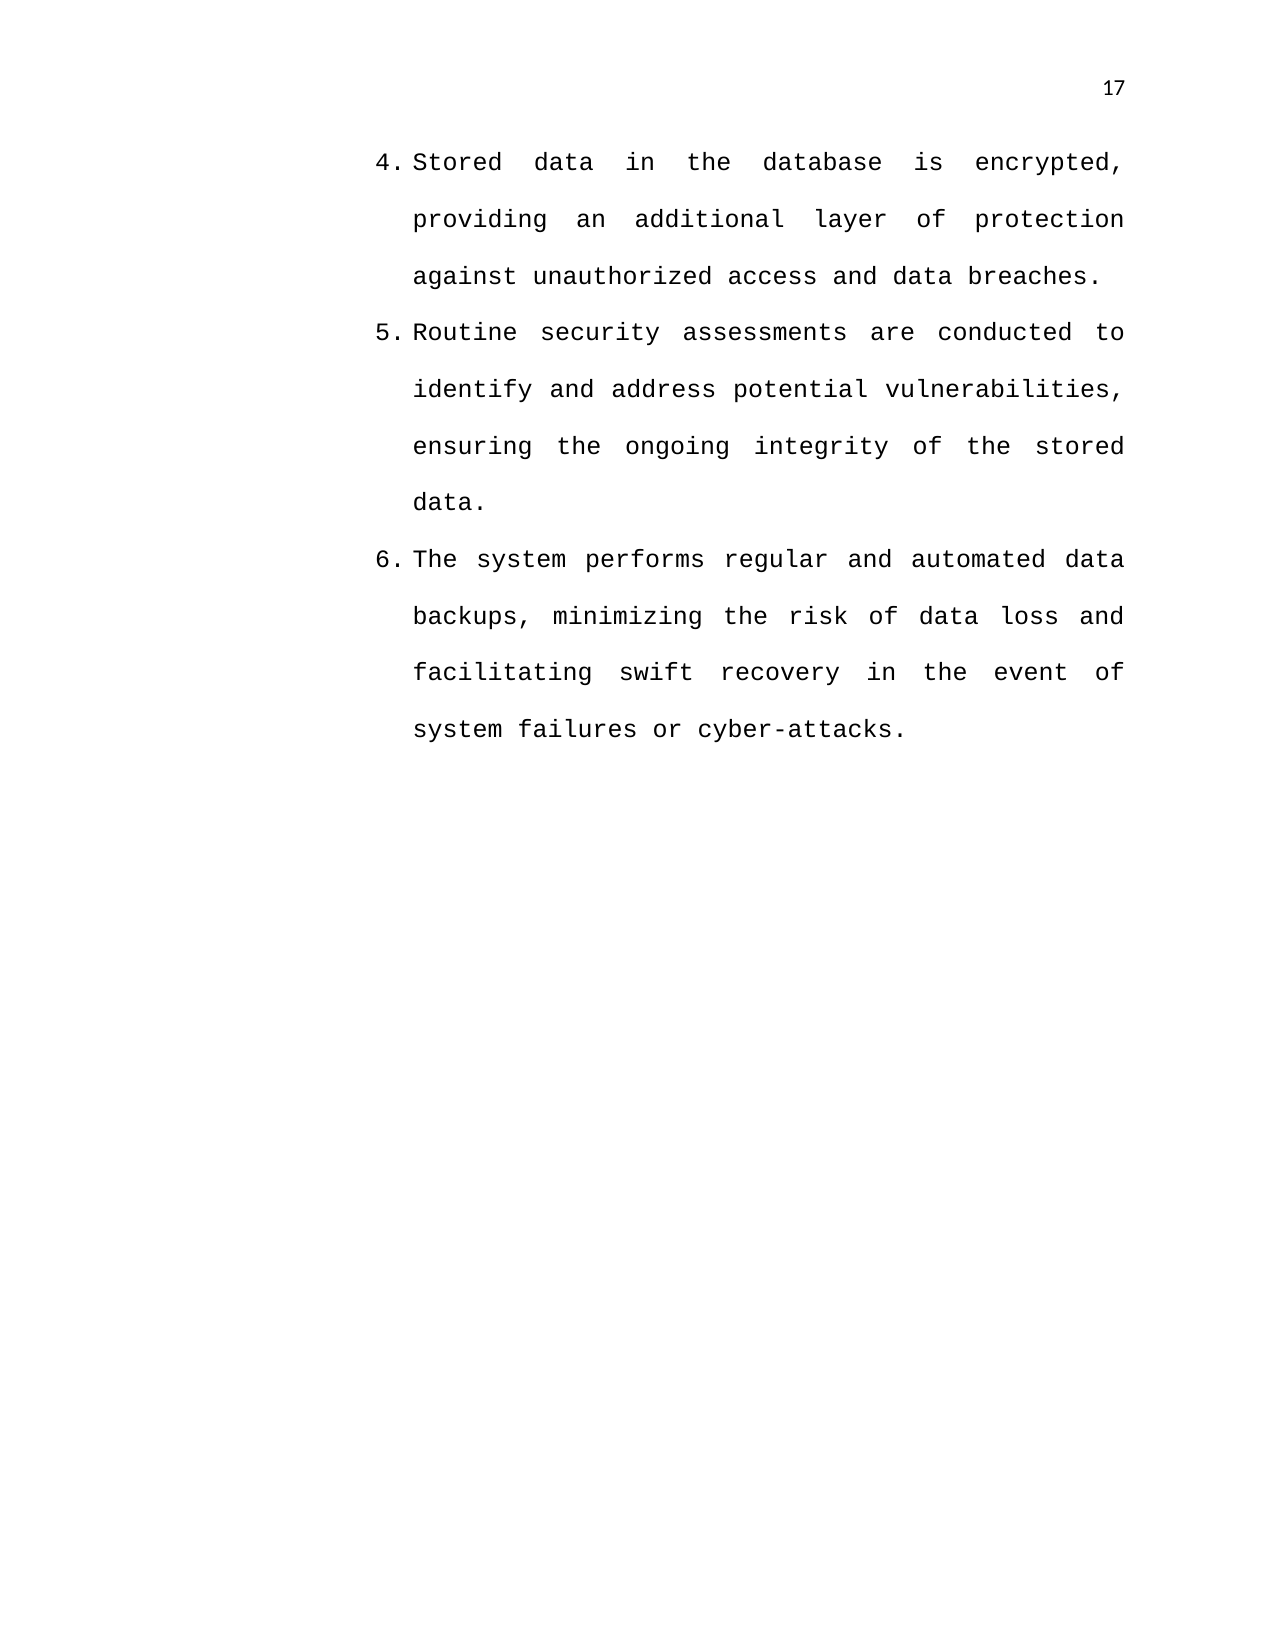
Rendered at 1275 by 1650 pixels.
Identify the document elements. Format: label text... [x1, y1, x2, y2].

list The system performs regular and automated data backups, minimizing the risk of data loss and facilitating swift recovery in the event of system failures or cyber-attacks. [375, 547, 1125, 745]
list Routine security assessments are conducted to identify and address potential vulnerabilities, ensuring the ongoing integrity of the stored data. [375, 320, 1125, 518]
list Stored data in the database is encrypted, providing an additional layer of protection against unauthorized access and data breaches. [375, 150, 1125, 292]
